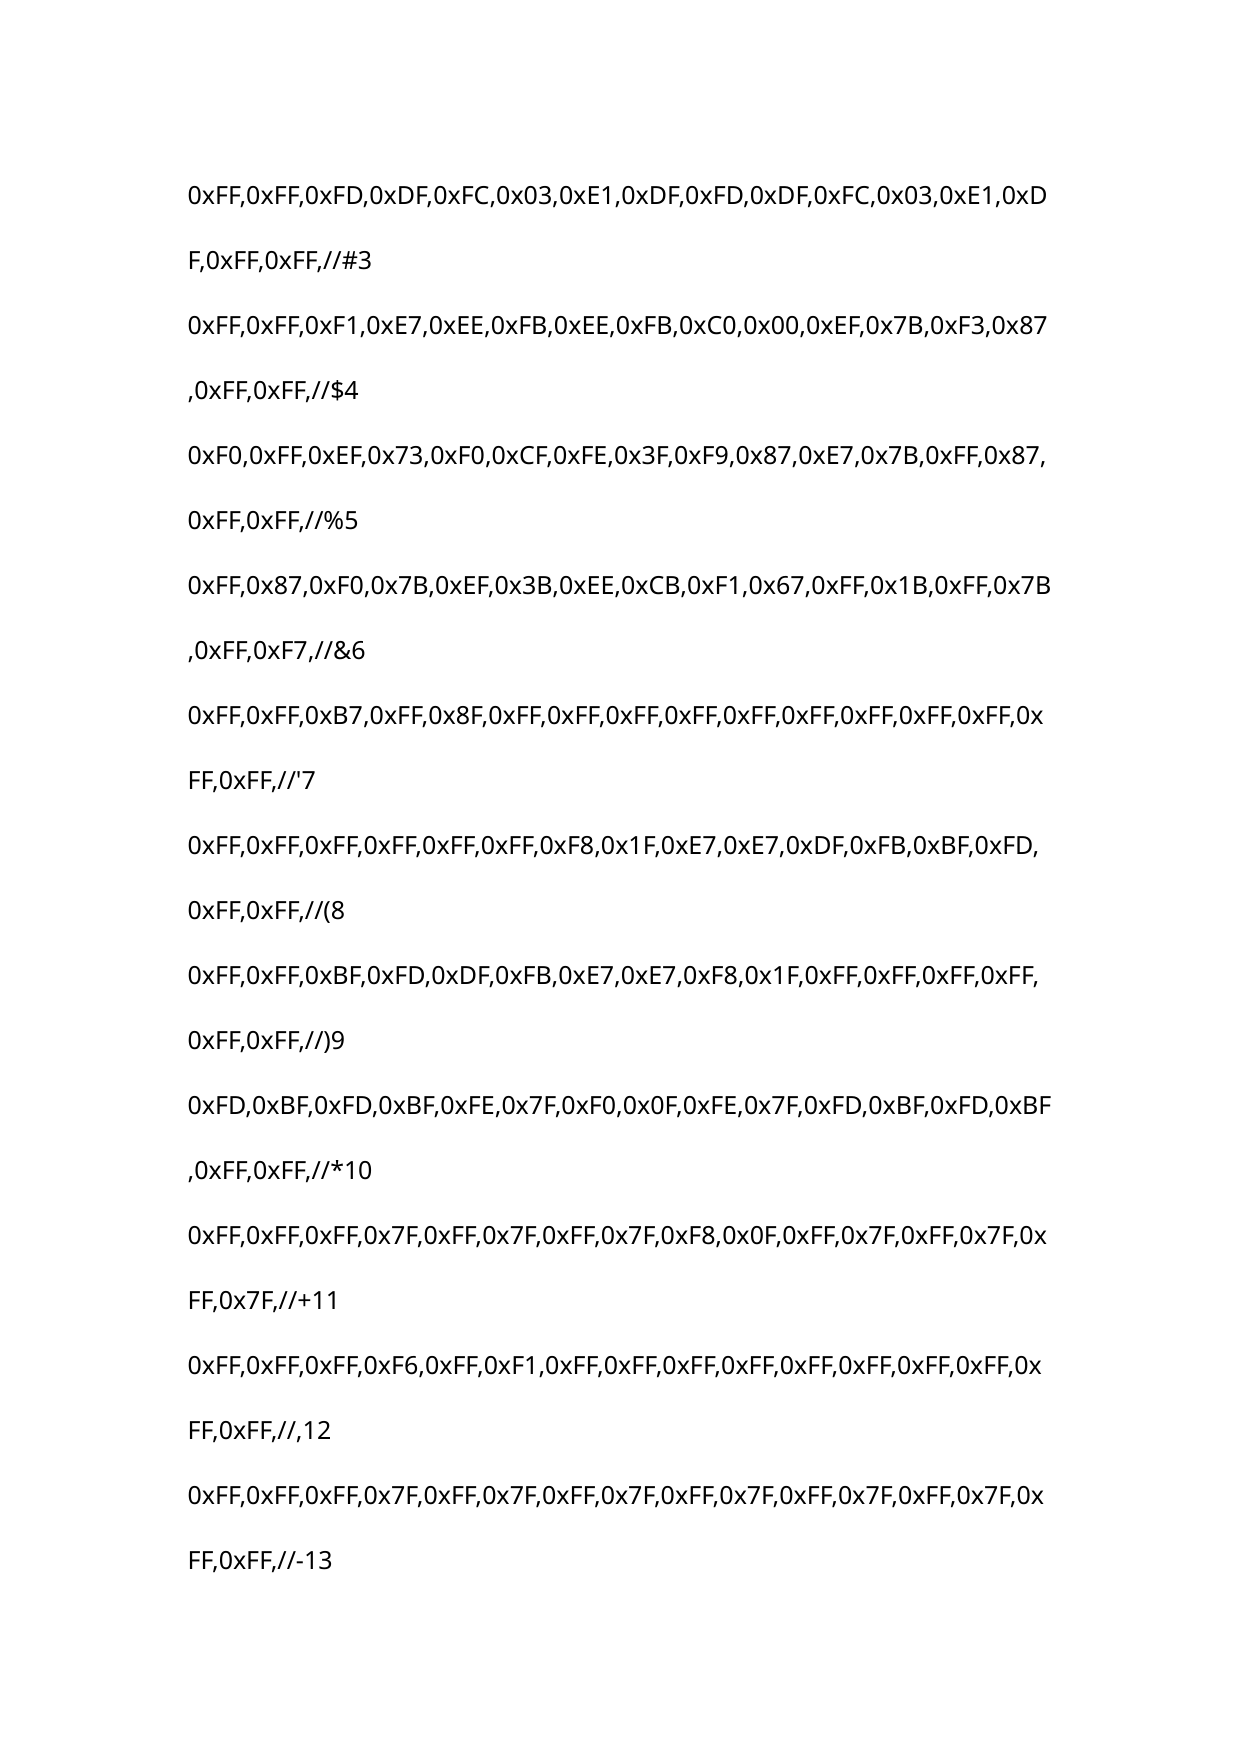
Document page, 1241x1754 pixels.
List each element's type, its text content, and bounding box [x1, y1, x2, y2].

text 0xFF,0xFF,0xF1,0xE7,0xEE,0xFB,0xEE,0xFB,0xC0,0x00,0xEF,0x7B,0xF3,0x87,0xFF,0xFF,//$4 [187, 292, 1053, 422]
text 0xFF,0xFF,0xB7,0xFF,0x8F,0xFF,0xFF,0xFF,0xFF,0xFF,0xFF,0xFF,0xFF,0xFF,0xFF,0xFF,//'7 [187, 682, 1053, 812]
text 0xFD,0xBF,0xFD,0xBF,0xFE,0x7F,0xF0,0x0F,0xFE,0x7F,0xFD,0xBF,0xFD,0xBF,0xFF,0xFF,//*10 [187, 1072, 1053, 1202]
text 0xFF,0xFF,0xFF,0xF6,0xFF,0xF1,0xFF,0xFF,0xFF,0xFF,0xFF,0xFF,0xFF,0xFF,0xFF,0xFF,//,12 [187, 1332, 1053, 1462]
text 0xFF,0xFF,0xFD,0xDF,0xFC,0x03,0xE1,0xDF,0xFD,0xDF,0xFC,0x03,0xE1,0xDF,0xFF,0xFF,//#3 [187, 162, 1053, 292]
text 0xFF,0x87,0xF0,0x7B,0xEF,0x3B,0xEE,0xCB,0xF1,0x67,0xFF,0x1B,0xFF,0x7B,0xFF,0xF7,//&6 [187, 552, 1053, 682]
text 0xFF,0xFF,0xBF,0xFD,0xDF,0xFB,0xE7,0xE7,0xF8,0x1F,0xFF,0xFF,0xFF,0xFF,0xFF,0xFF,//)9 [187, 942, 1053, 1072]
text 0xFF,0xFF,0xFF,0xFF,0xFF,0xFF,0xF8,0x1F,0xE7,0xE7,0xDF,0xFB,0xBF,0xFD,0xFF,0xFF,//(8 [187, 812, 1053, 942]
text 0xF0,0xFF,0xEF,0x73,0xF0,0xCF,0xFE,0x3F,0xF9,0x87,0xE7,0x7B,0xFF,0x87,0xFF,0xFF,//%5 [187, 422, 1053, 552]
text 0xFF,0xFF,0xFF,0x7F,0xFF,0x7F,0xFF,0x7F,0xF8,0x0F,0xFF,0x7F,0xFF,0x7F,0xFF,0x7F,//+11 [187, 1202, 1053, 1332]
text 0xFF,0xFF,0xFF,0x7F,0xFF,0x7F,0xFF,0x7F,0xFF,0x7F,0xFF,0x7F,0xFF,0x7F,0xFF,0xFF,//-13 [187, 1462, 1053, 1592]
